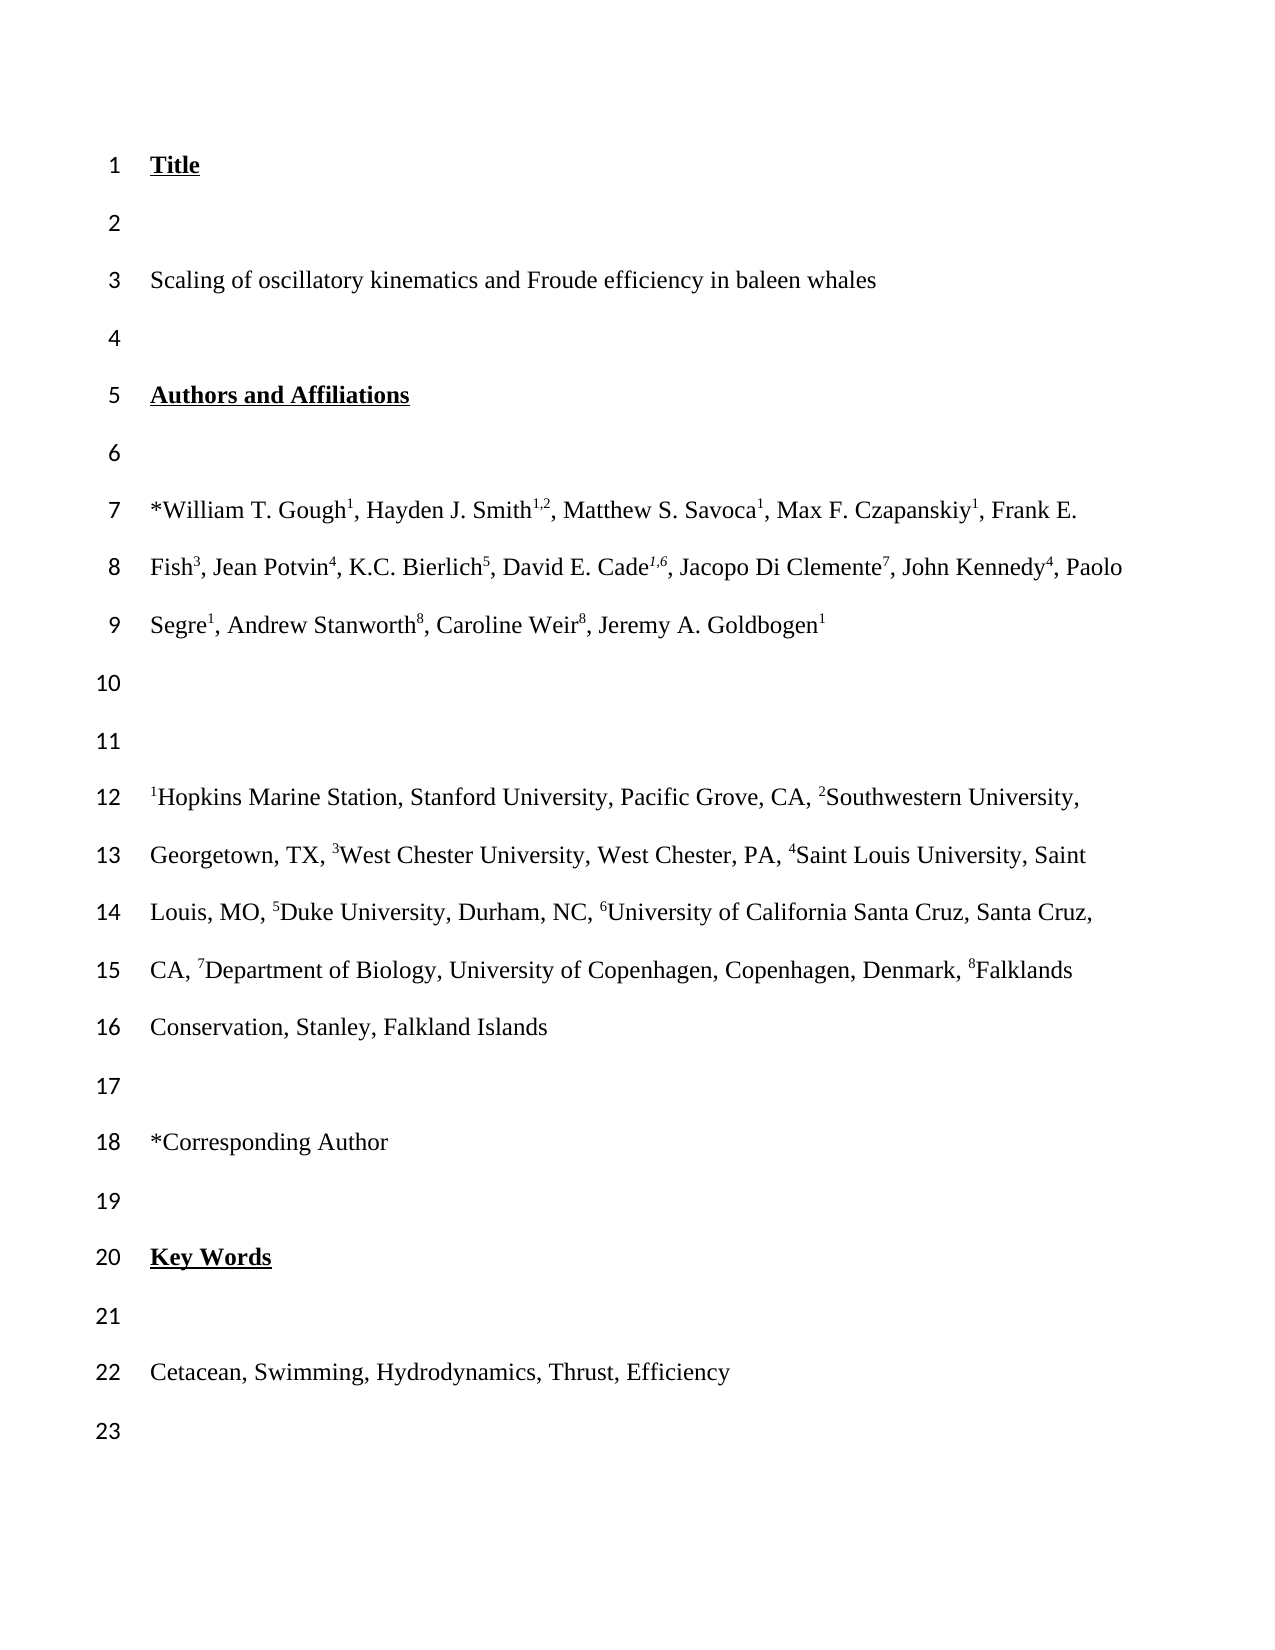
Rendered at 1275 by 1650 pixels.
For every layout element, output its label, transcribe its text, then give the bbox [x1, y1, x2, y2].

text Cetacean, Swimming, Hydrodynamics, Thrust, Efficiency [150, 1357, 1125, 1386]
text *William T. Gough1, Hayden J. Smith1,2, Matthew S. Savoca1, Max F. Czapanskiy1, Frank E. Fish3, Jean Potvin4, K.C. Bierlich5, David E. Cade1,6, Jacopo Di Clemente7, John Kennedy4, Paolo Segre1, Andrew Stanworth8, Caroline Weir8, Jeremy A. Goldbogen1 [150, 495, 1125, 639]
text Scaling of oscillatory kinematics and Froude efficiency in baleen whales [150, 265, 1125, 294]
text Authors and Affiliations [150, 380, 1125, 409]
text *Corresponding Author [150, 1127, 1125, 1156]
text Title [150, 150, 1125, 179]
text 1Hopkins Marine Station, Stanford University, Pacific Grove, CA, 2Southwestern University, Georgetown, TX, 3West Chester University, West Chester, PA, 4Saint Louis University, Saint Louis, MO, 5Duke University, Durham, NC, 6University of California Santa Cruz, Santa Cruz, CA, 7Department of Biology, University of Copenhagen, Copenhagen, Denmark, 8Falklands Conservation, Stanley, Falkland Islands [150, 782, 1125, 1041]
text Key Words [150, 1242, 1125, 1271]
